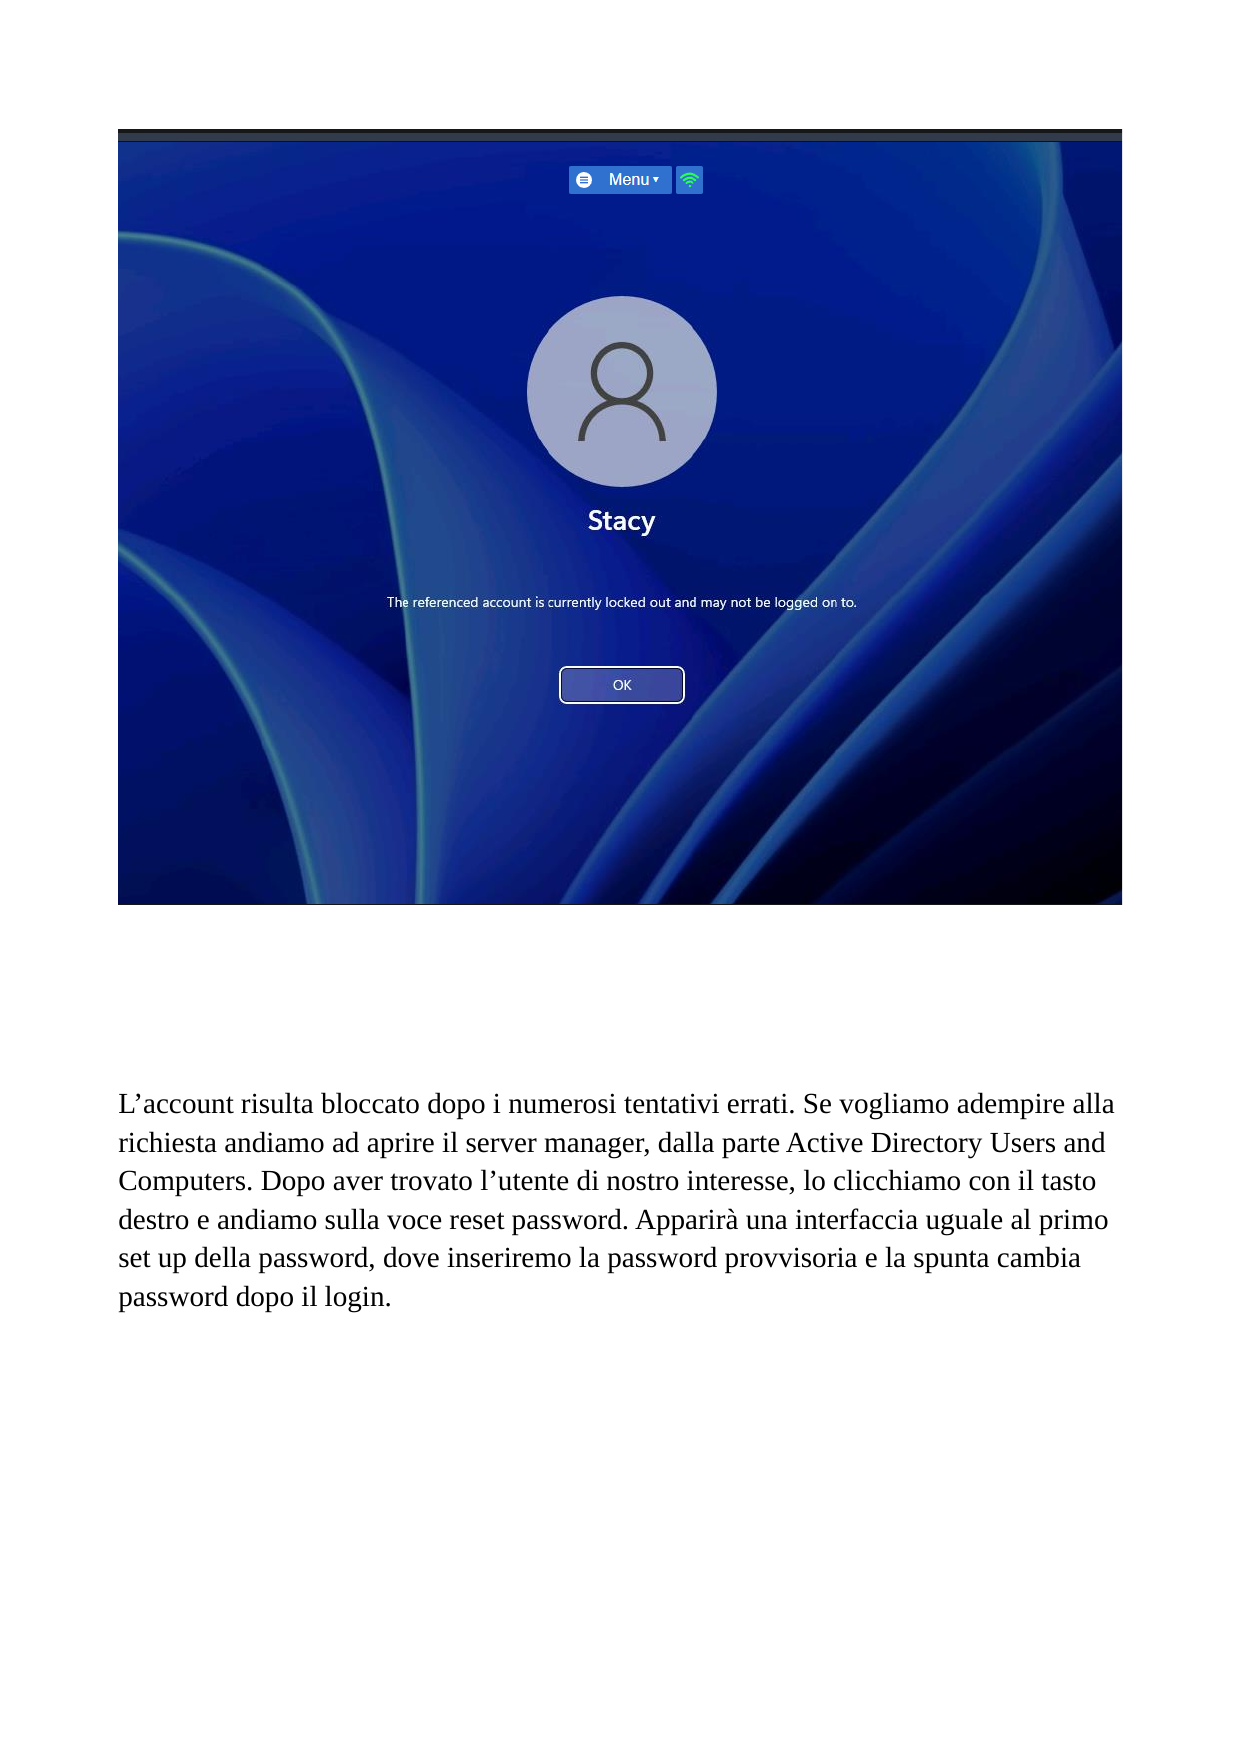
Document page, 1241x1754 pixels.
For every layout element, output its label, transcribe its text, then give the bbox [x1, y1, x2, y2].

picture [118, 129, 1123, 905]
text L’account risulta bloccato dopo i numerosi tentativi errati. Se vogliamo adempire alla richiesta andiamo ad aprire il server manager, dalla parte Active Directory Users and Computers. Dopo aver trovato l’utente di nostro interesse, lo clicchiamo con il tasto destro e andiamo sulla voce reset password. Apparirà una interfaccia uguale al primo set up della password, dove inseriremo la password provvisoria e la spunta cambia password dopo il login. [118, 1086, 1122, 1312]
